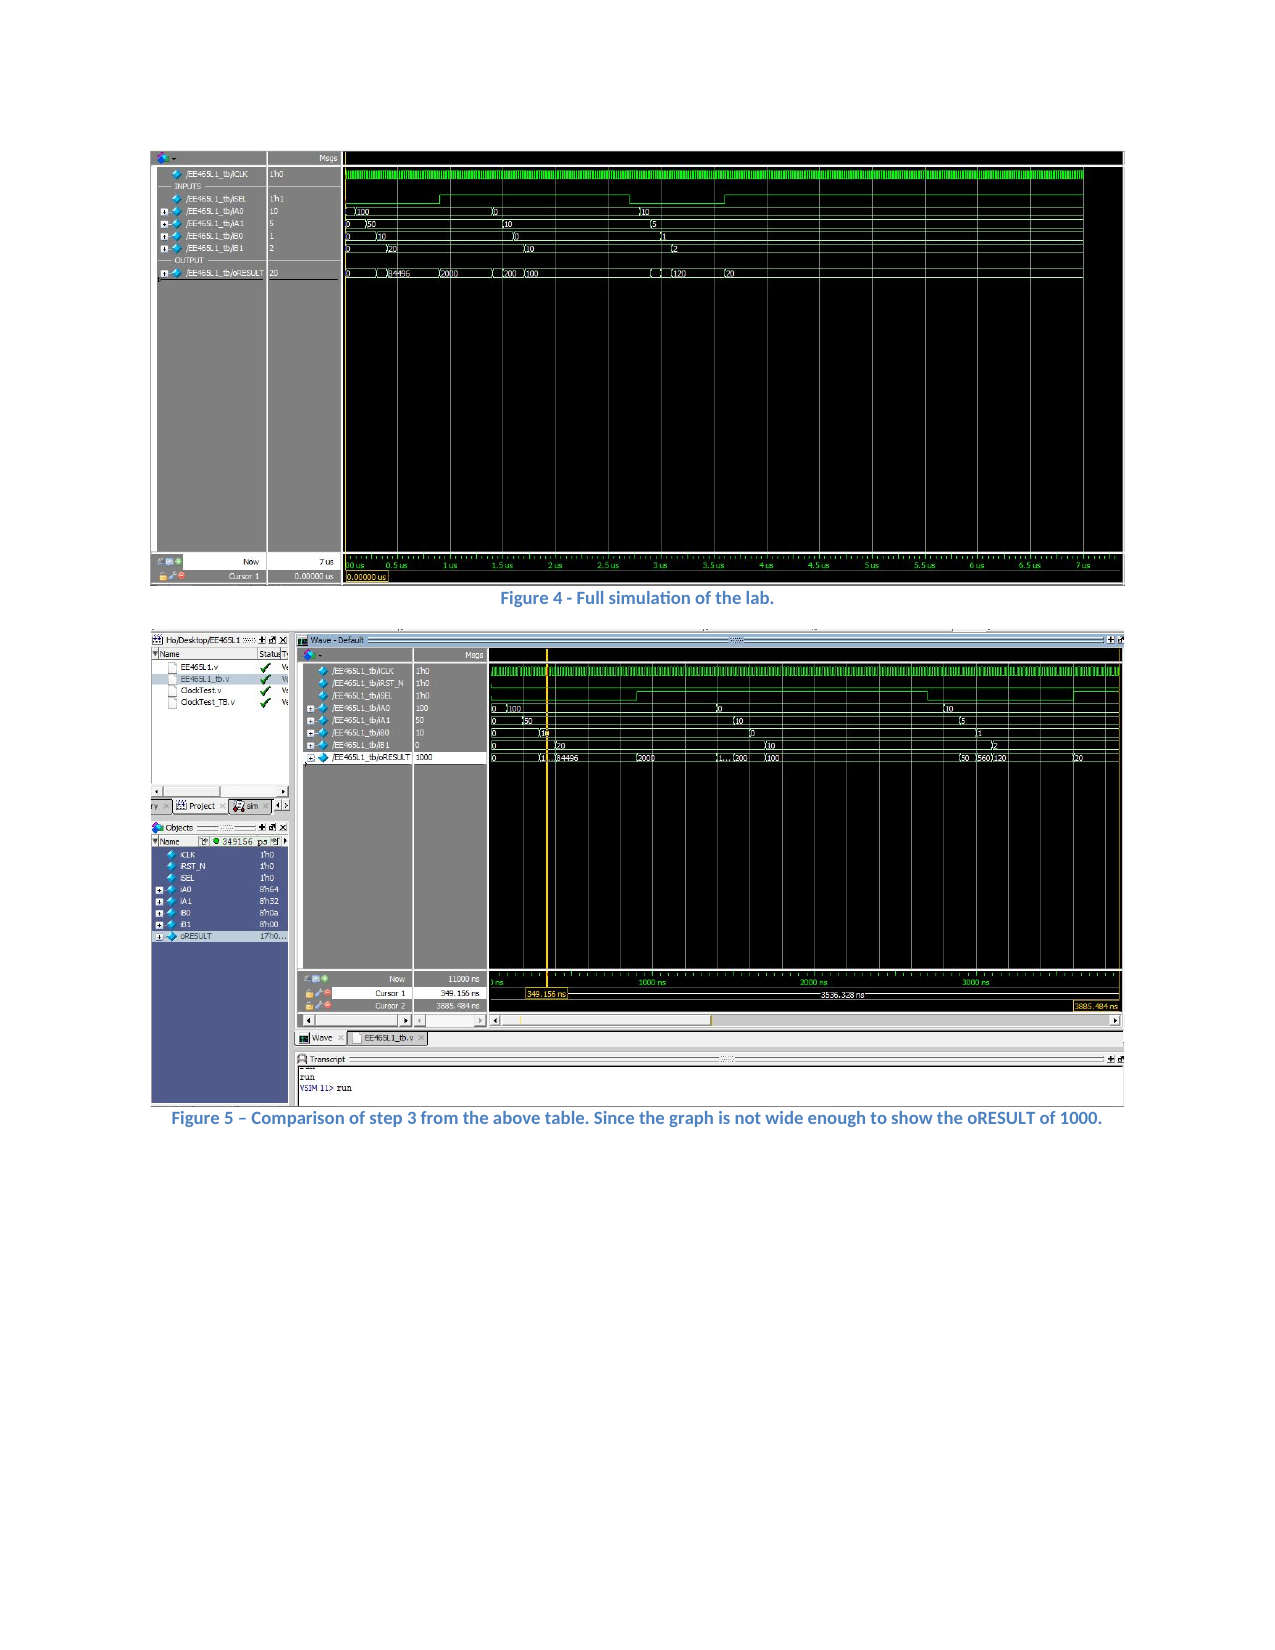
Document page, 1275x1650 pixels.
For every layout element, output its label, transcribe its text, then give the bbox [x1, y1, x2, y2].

picture [150, 629, 1125, 1107]
picture [150, 149, 1125, 586]
